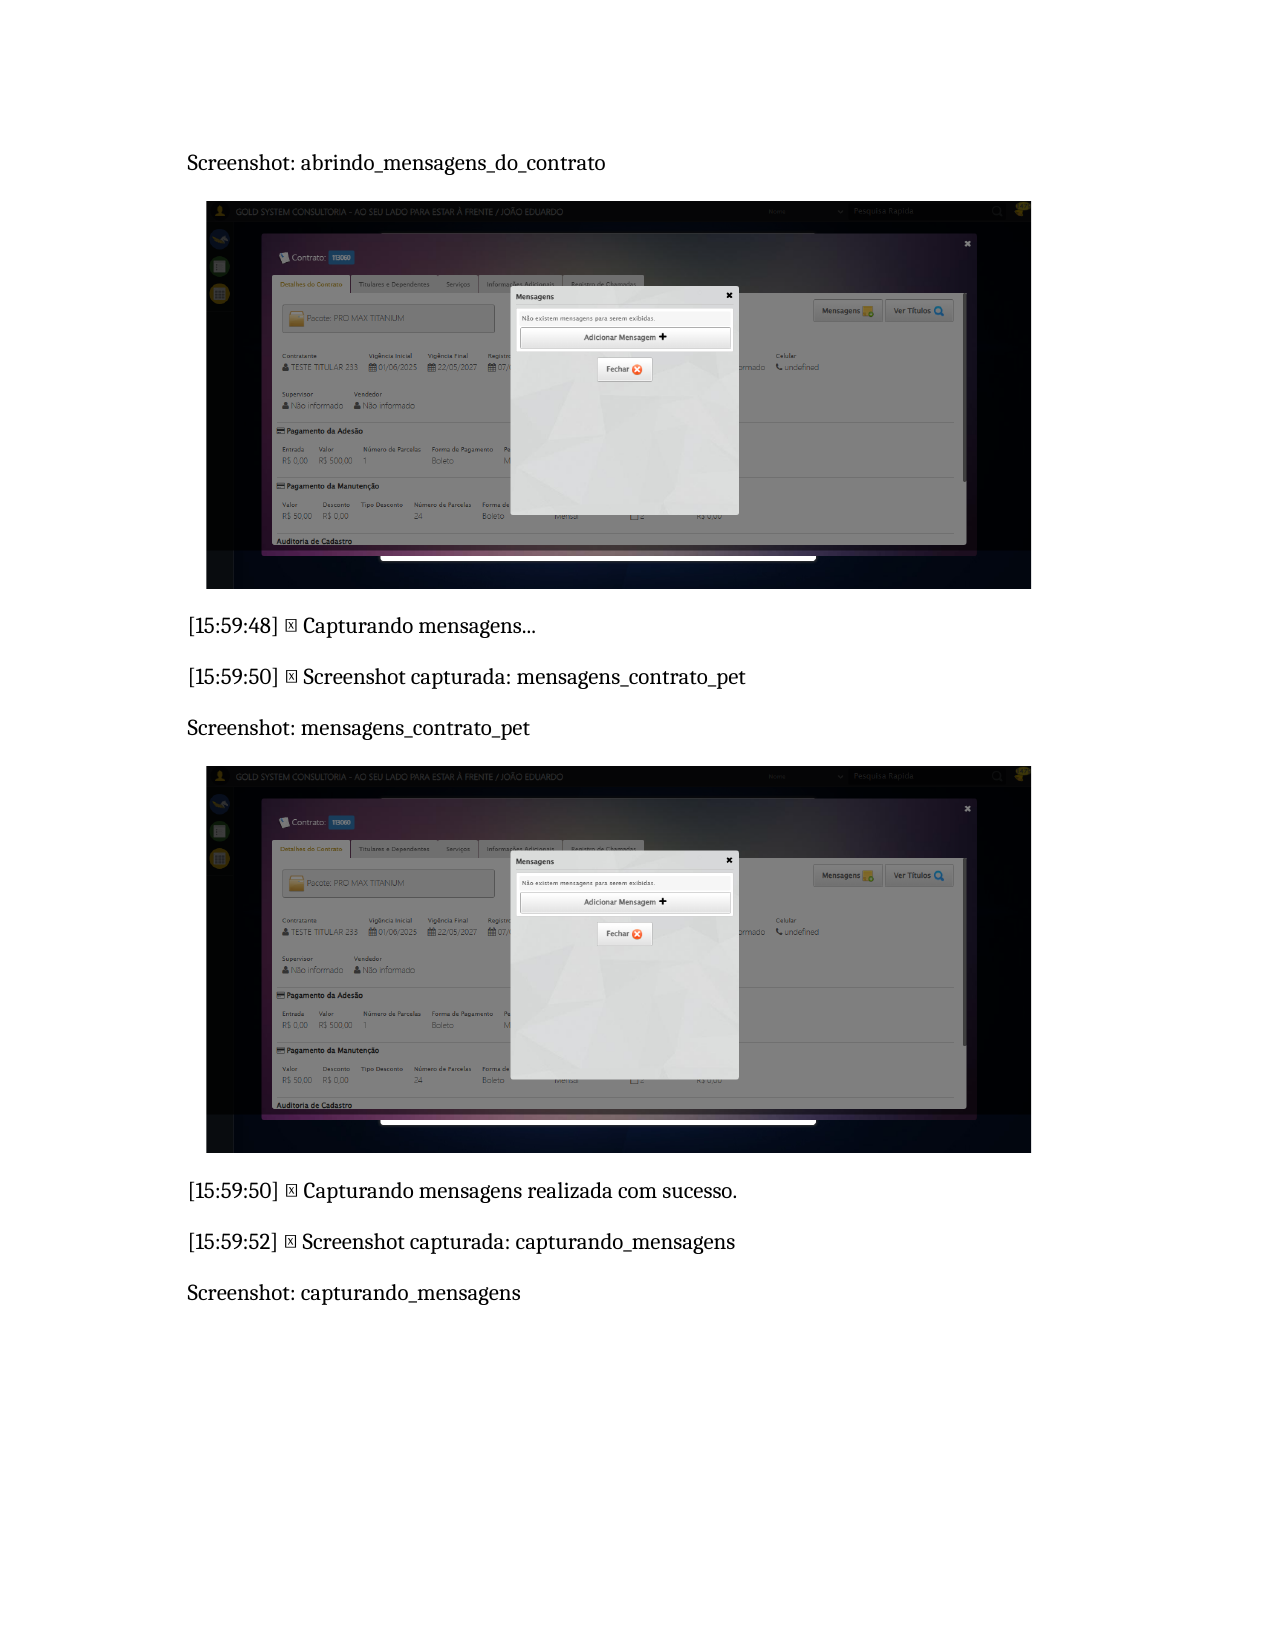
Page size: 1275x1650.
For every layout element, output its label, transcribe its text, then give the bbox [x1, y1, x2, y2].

text Screenshot: abrindo_mensagens_do_contrato [187, 150, 1087, 176]
text Screenshot: capturando_mensagens [187, 1280, 1087, 1306]
text [15:59:50] ✅ Capturando mensagens realizada com sucesso. [187, 1178, 1087, 1204]
text [15:59:48] 🔄 Capturando mensagens... [187, 613, 1087, 639]
picture [206, 766, 1032, 1153]
text Screenshot: mensagens_contrato_pet [187, 715, 1087, 741]
text [15:59:52] 📸 Screenshot capturada: capturando_mensagens [187, 1229, 1087, 1255]
picture [206, 201, 1032, 589]
text [15:59:50] 📸 Screenshot capturada: mensagens_contrato_pet [187, 664, 1087, 690]
